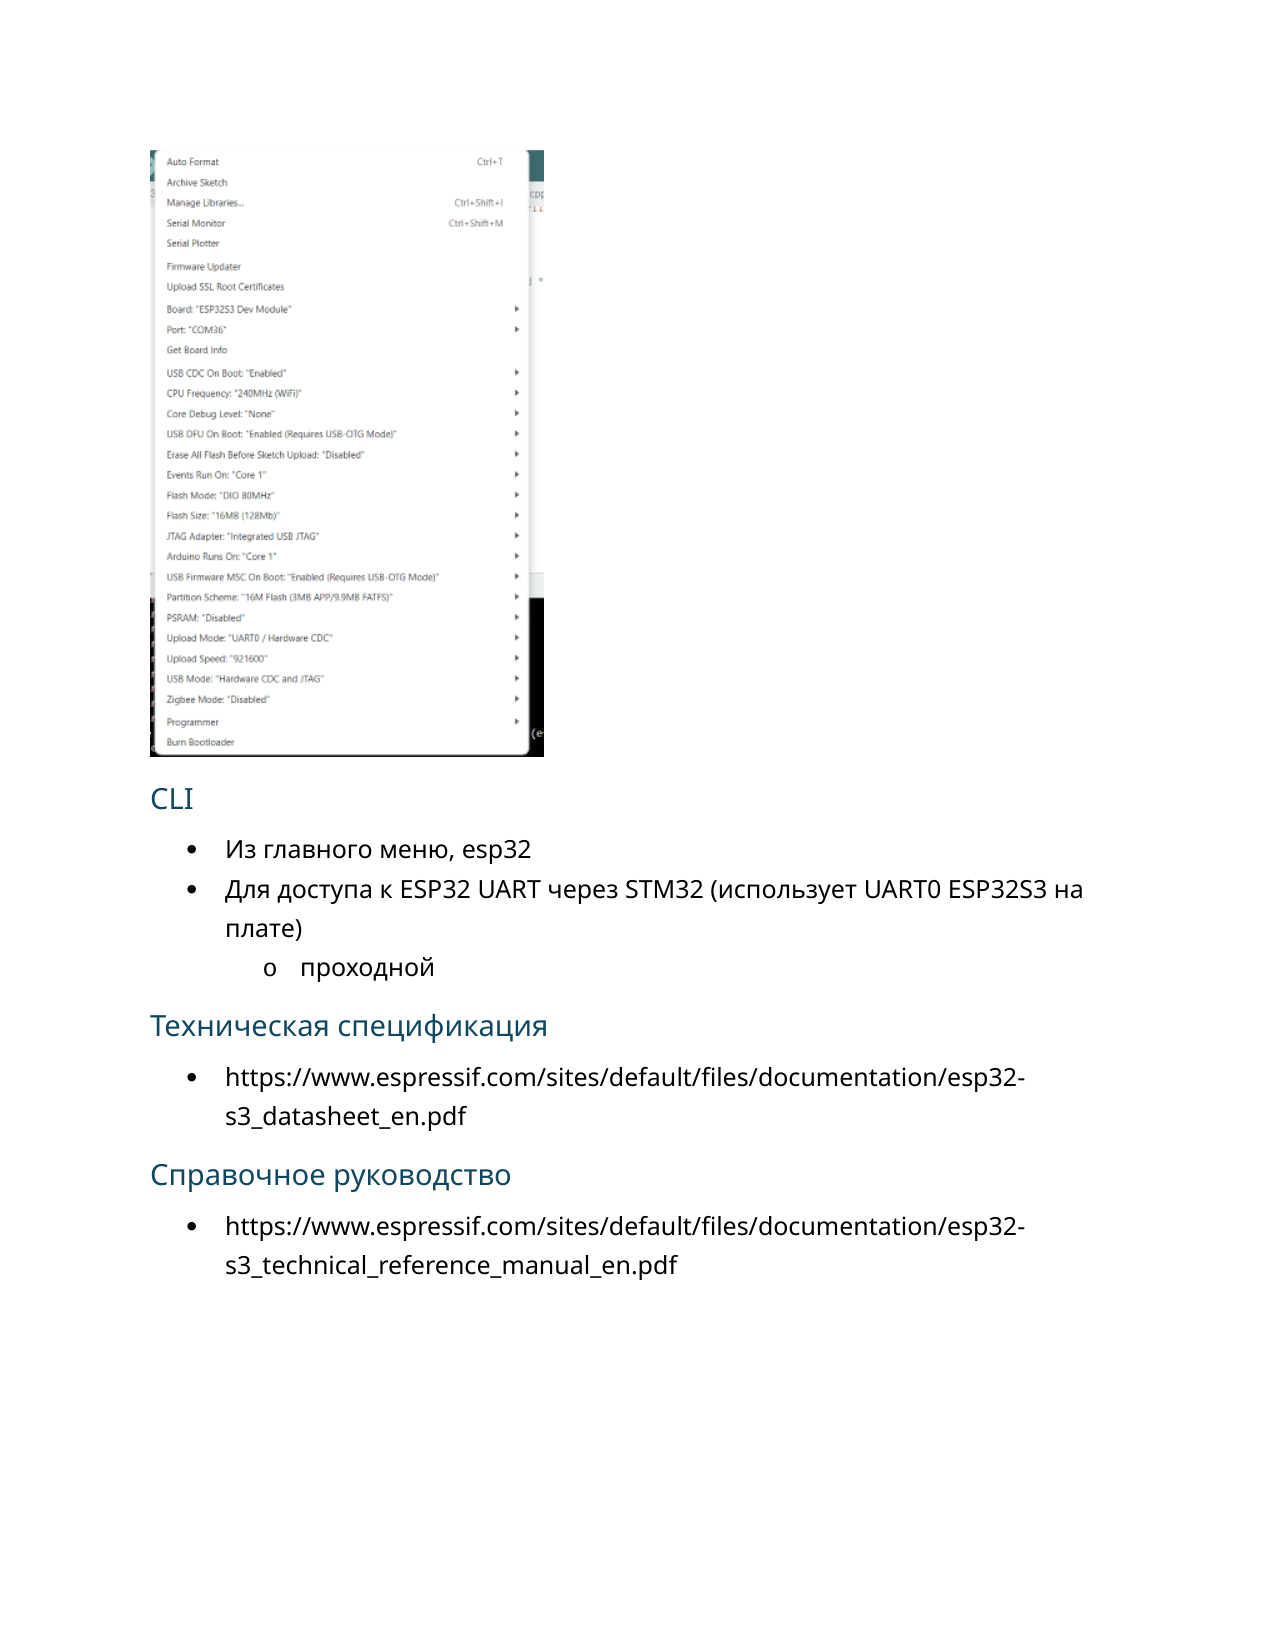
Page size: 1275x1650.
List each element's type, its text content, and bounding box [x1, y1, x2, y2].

picture [150, 150, 544, 757]
list Из главного меню, esp32 [187, 832, 1125, 866]
list https://www.espressif.com/sites/default/files/documentation/esp32-s3_datasheet_en.pdf [187, 1059, 1125, 1133]
subtitle CLI [150, 778, 1125, 818]
list Для доступа к ESP32 UART через STM32 (использует UART0 ESP32S3 на плате) [187, 871, 1125, 944]
list https://www.espressif.com/sites/default/files/documentation/esp32-s3_technical_reference_manual_en.pdf [187, 1208, 1125, 1282]
subtitle Техническая спецификация [150, 1006, 1125, 1045]
subtitle Справочное руководство [150, 1154, 1125, 1194]
list проходной [262, 949, 1125, 984]
